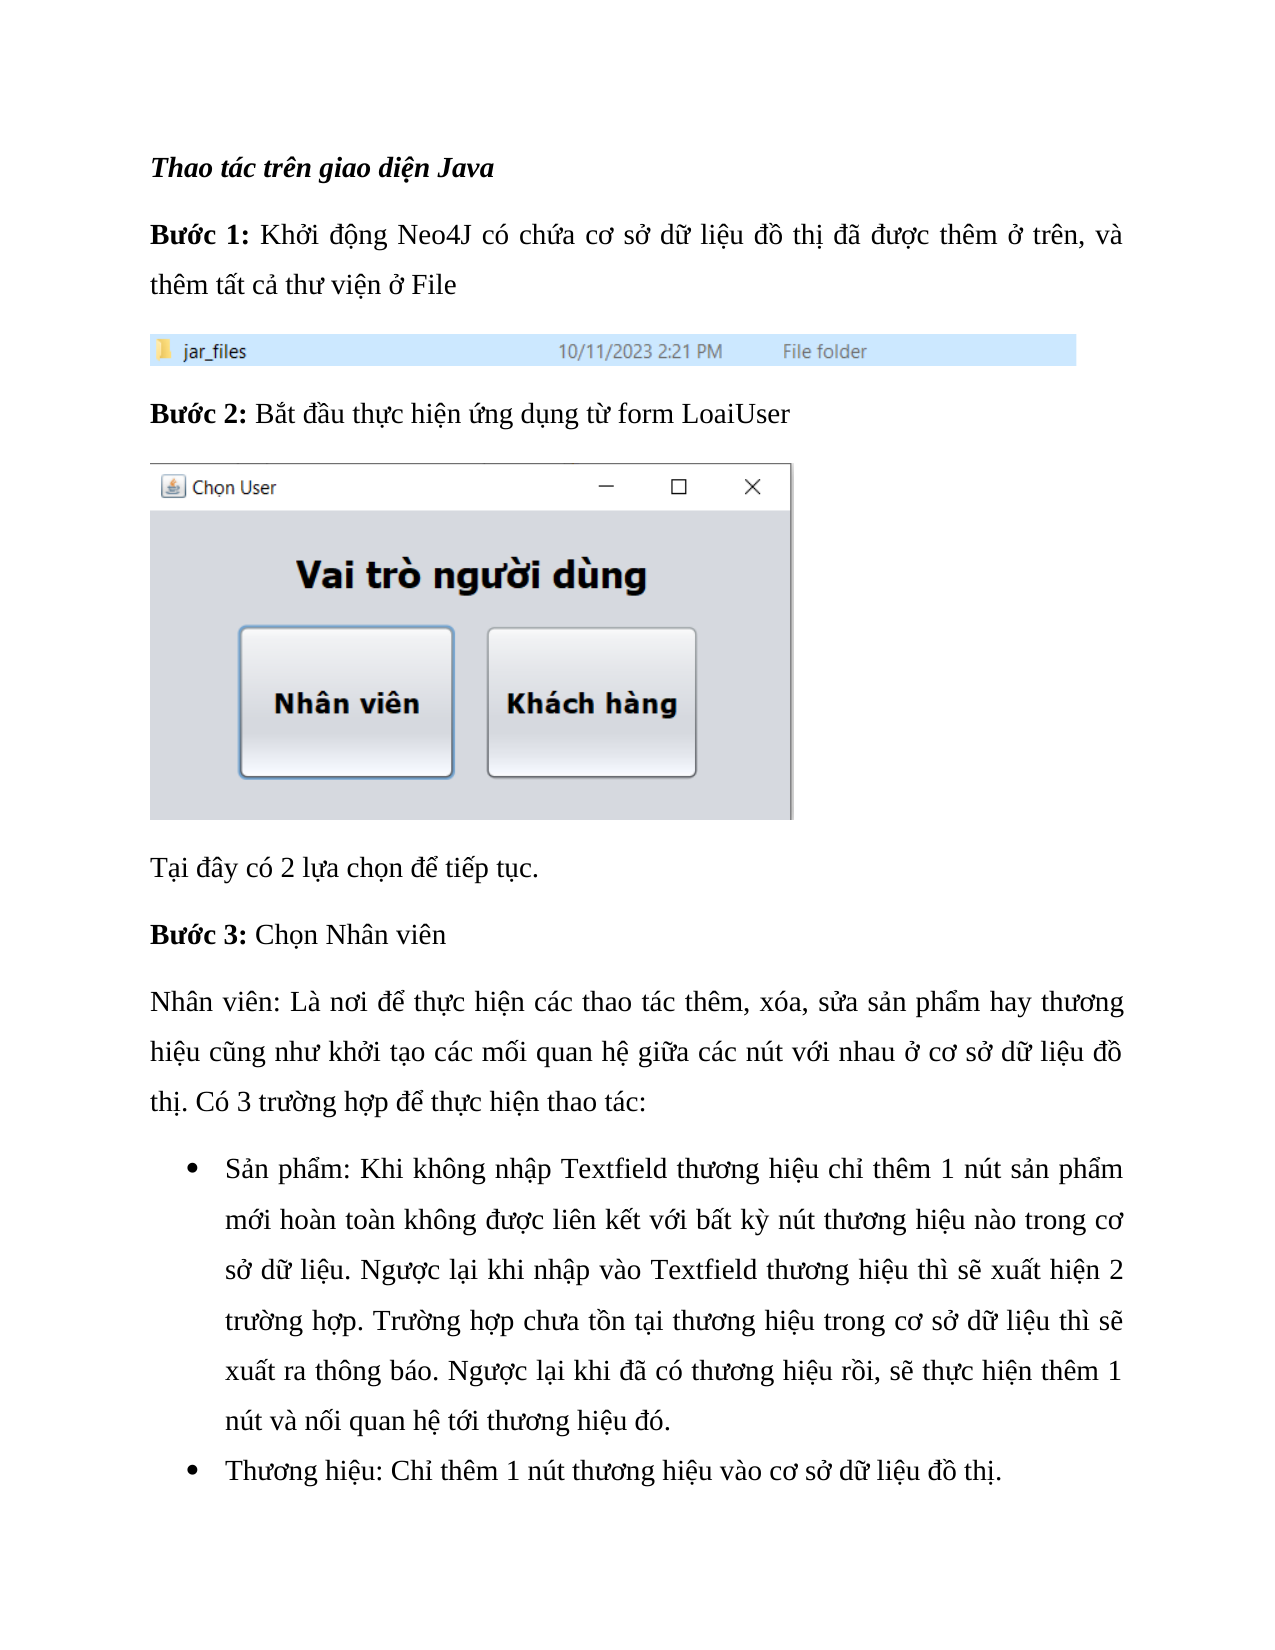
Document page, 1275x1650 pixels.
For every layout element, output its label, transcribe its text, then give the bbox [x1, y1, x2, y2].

picture [150, 463, 794, 820]
text Nhân viên: Là nơi để thực hiện các thao tác thêm, xóa, sửa sản phẩm hay thương hiệu cũng như khởi tạo các mối quan hệ giữa các nút với nhau ở cơ sở dữ liệu đồ thị. Có 3 trường hợp để thực hiện thao tác: [150, 984, 1125, 1118]
picture [150, 334, 1077, 366]
text Bước 3: Chọn Nhân viên [150, 917, 1125, 951]
list Sản phẩm: Khi không nhập Textfield thương hiệu chỉ thêm 1 nút sản phẩm mới hoàn toàn không được liên kết với bất kỳ nút thương hiệu nào trong cơ sở dữ liệu. Ngược lại khi nhập vào Textfield thương hiệu thì sẽ xuất hiện 2 trường hợp. Trường hợp chưa tồn tại thương hiệu trong cơ sở dữ liệu thì sẽ xuất ra thông báo. Ngược lại khi đã có thương hiệu rồi, sẽ thực hiện thêm 1 nút và nối quan hệ tới thương hiệu đó. [187, 1152, 1125, 1437]
text Bước 2: Bắt đầu thực hiện ứng dụng từ form LoaiUser [150, 396, 1125, 430]
text Thao tác trên giao diện Java [150, 150, 1125, 183]
list Thương hiệu: Chỉ thêm 1 nút thương hiệu vào cơ sở dữ liệu đồ thị. [187, 1453, 1125, 1487]
text Tại đây có 2 lựa chọn để tiếp tục. [150, 850, 1125, 883]
text Bước 1: Khởi động Neo4J có chứa cơ sở dữ liệu đồ thị đã được thêm ở trên, và thêm tất cả thư viện ở File [150, 217, 1125, 301]
